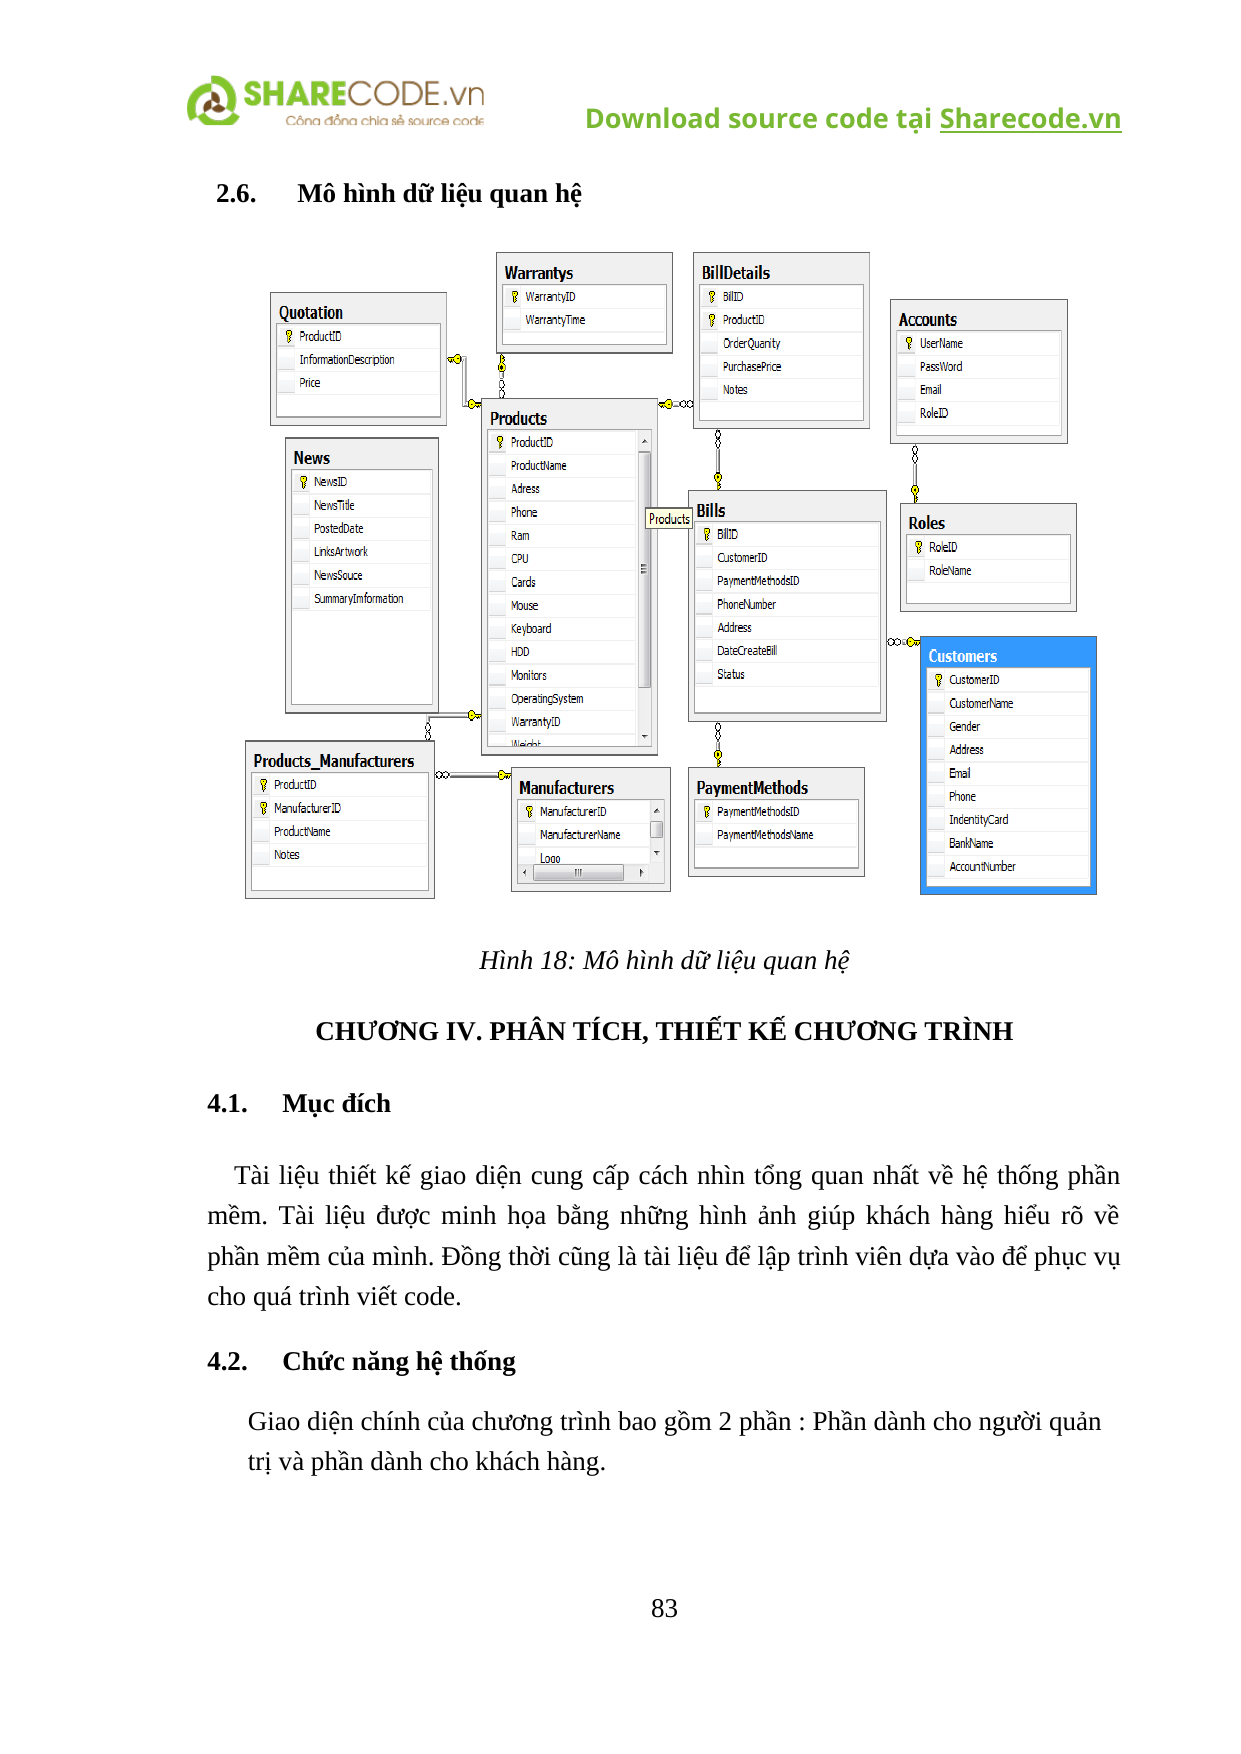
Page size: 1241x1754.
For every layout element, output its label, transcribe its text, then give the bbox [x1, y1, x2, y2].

subtitle Mục đích [207, 1087, 1122, 1118]
picture [208, 248, 1121, 904]
picture [186, 75, 484, 126]
subtitle Mô hình dữ liệu quan hệ [216, 177, 1122, 208]
text Tài liệu thiết kế giao diện cung cấp cách nhìn tổng quan nhất về hệ thống phần mềm. Tài liệu được minh họa bằng những hình ảnh giúp khách hàng hiểu rõ về phần mềm của mình. Đồng thời cũng là tài liệu để lập trình viên dựa vào để phục vụ cho quá trình viết code. [207, 1159, 1122, 1311]
subtitle Chức năng hệ thống [207, 1346, 1122, 1377]
subtitle Hình 18: Mô hình dữ liệu quan hệ [207, 944, 1122, 975]
list Giao diện chính của chương trình bao gồm 2 phần : Phần dành cho người quản trị và phần dành cho khách hàng. [248, 1405, 1122, 1476]
subtitle CHƯƠNG IV. PHÂN TÍCH, THIẾT KẾ CHƯƠNG TRÌNH [207, 1016, 1122, 1047]
